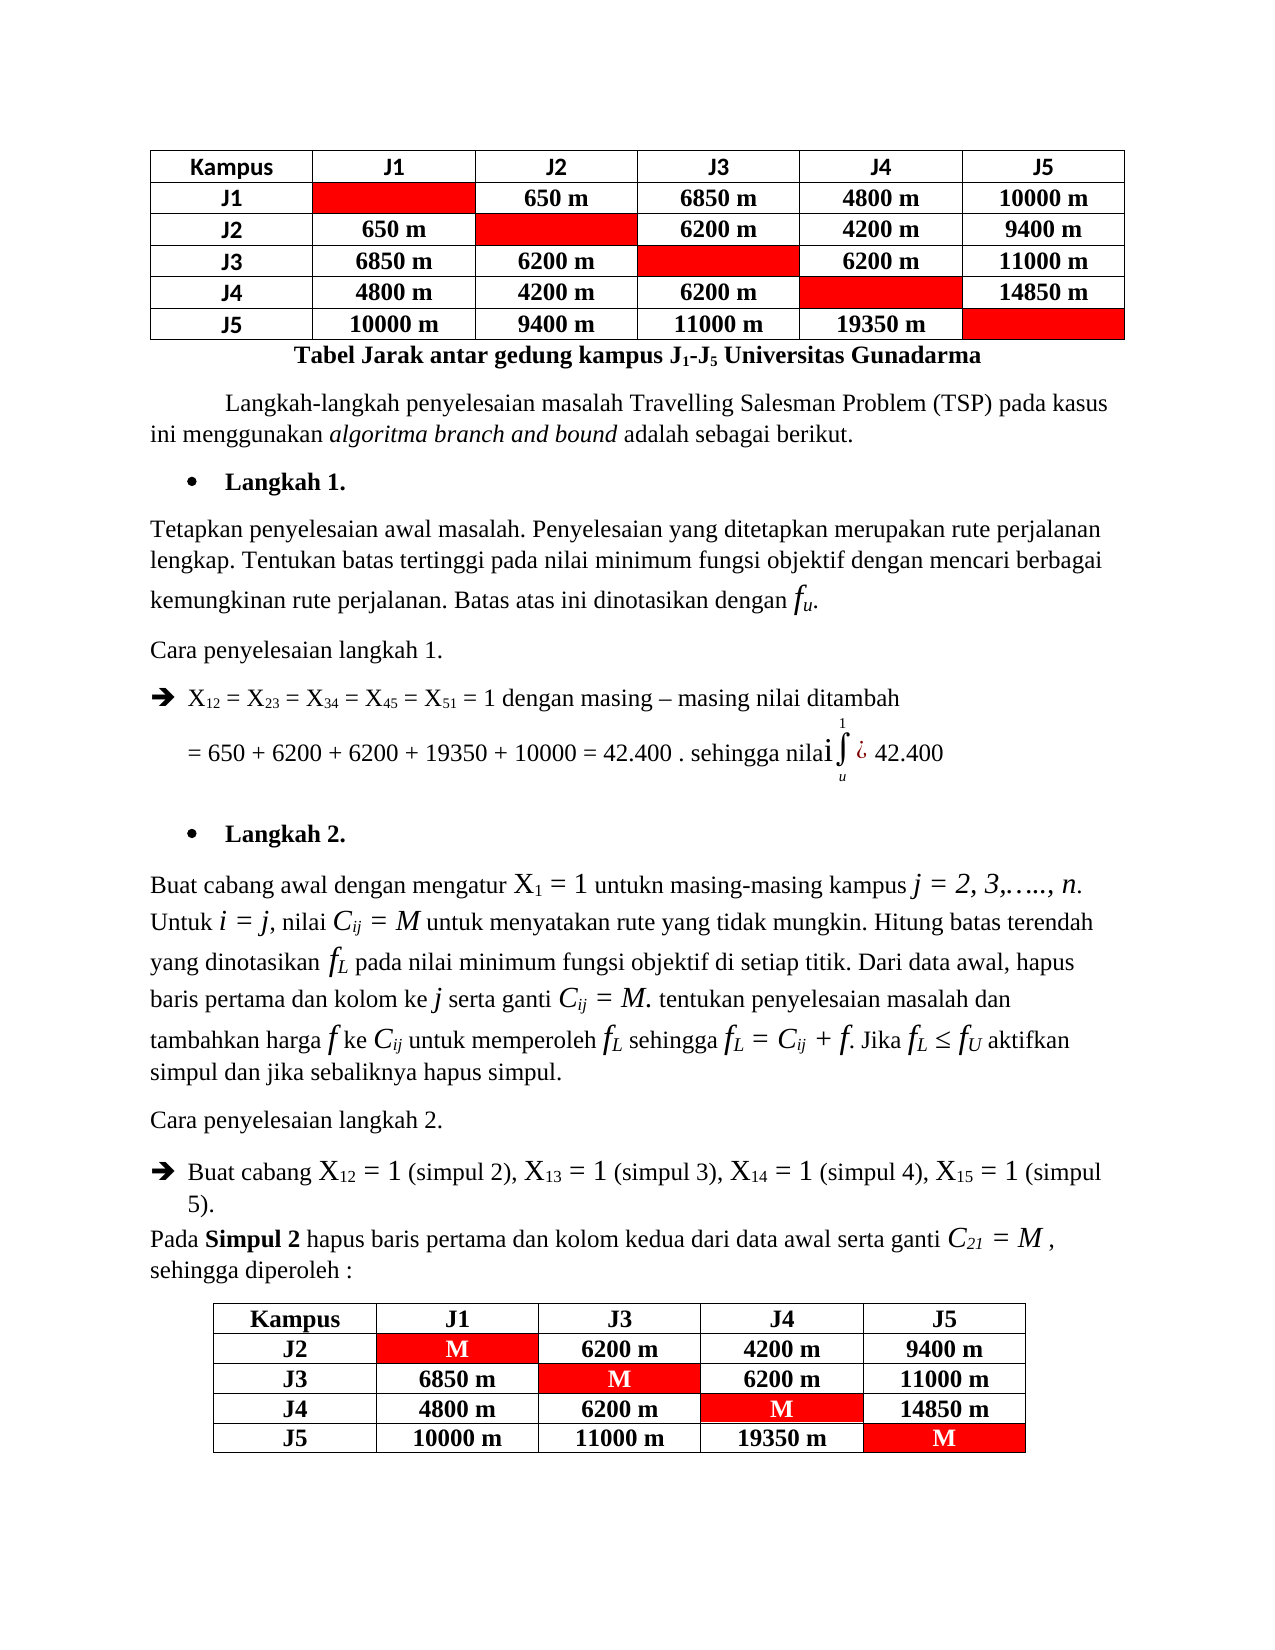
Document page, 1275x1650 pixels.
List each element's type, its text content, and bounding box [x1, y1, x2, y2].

table_cell M [864, 1424, 1025, 1452]
table_cell J1 [151, 183, 312, 213]
table_cell J3 [151, 246, 312, 276]
table_cell 10000 m [963, 183, 1124, 213]
table_cell 6200 m [800, 246, 962, 276]
table_cell 19350 m [701, 1424, 863, 1452]
list Buat cabang X12 = 1 (simpul 2), X13 = 1 (simpul 3), X14 = 1 (simpul 4), X15 = 1 (simpul 5). [150, 1153, 1125, 1217]
text Langkah-langkah penyelesaian masalah Travelling Salesman Problem (TSP) pada kasus ini menggunakan algoritma branch and bound adalah sebagai berikut. [150, 388, 1125, 448]
text Cara penyelesaian langkah 2. [150, 1105, 1125, 1134]
table_cell 14850 m [963, 277, 1124, 308]
table_cell 650 m [476, 183, 637, 213]
table_cell 4800 m [800, 183, 962, 213]
list Langkah 2. [187, 819, 1125, 848]
table_cell J4 [151, 277, 312, 308]
table_cell 4200 m [476, 277, 637, 308]
table_header J5 [864, 1304, 1025, 1333]
table_cell [313, 183, 475, 213]
table_header J3 [539, 1304, 700, 1333]
table_cell 9400 m [963, 214, 1124, 245]
table_cell 10000 m [313, 309, 475, 339]
text Tabel Jarak antar gedung kampus J1-J5 Universitas Gunadarma [150, 340, 1125, 369]
table_header J4 [701, 1304, 863, 1333]
table_cell 6850 m [313, 246, 475, 276]
table_header J1 [377, 1304, 538, 1333]
list X12 = X23 = X34 = X45 = X51 = 1 dengan masing – masing nilai ditambah [150, 683, 1125, 712]
text Buat cabang awal dengan mengatur X1 = 1 untukn masing-masing kampus j = 2, 3,….., n. Untuk i = j, nilai Cij = M untuk menyatakan rute yang tidak mungkin. Hitung batas terendah yang dinotasikan fL pada nilai minimum fungsi objektif di setiap titik. Dari data awal, hapus baris pertama dan kolom ke j serta ganti Cij = M. tentukan penyelesaian masalah dan tambahkan harga f ke Cij untuk memperoleh fL sehingga fL = Cij + f. Jika fL ≤ fU aktifkan simpul dan jika sebaliknya hapus simpul. [150, 867, 1125, 1086]
table_header J4 [800, 151, 962, 182]
table_cell 6200 m [539, 1334, 700, 1363]
table_header J5 [963, 151, 1124, 182]
table_cell J5 [151, 309, 312, 339]
list Pada Simpul 2 hapus baris pertama dan kolom kedua dari data awal serta ganti C21 = M , sehingga diperoleh : [150, 1220, 1125, 1284]
table_cell 9400 m [864, 1334, 1025, 1363]
table_cell 6850 m [638, 183, 799, 213]
text Tetapkan penyelesaian awal masalah. Penyelesaian yang ditetapkan merupakan rute perjalanan lengkap. Tentukan batas tertinggi pada nilai minimum fungsi objektif dengan mencari berbagai kemungkinan rute perjalanan. Batas atas ini dinotasikan dengan fu. [150, 514, 1125, 616]
table_cell [800, 277, 962, 308]
table_cell 6200 m [638, 277, 799, 308]
table_header Kampus [214, 1304, 376, 1333]
table_cell [476, 214, 637, 245]
table_cell 4800 m [313, 277, 475, 308]
text Cara penyelesaian langkah 1. [150, 635, 1125, 664]
table_cell 11000 m [864, 1364, 1025, 1393]
table_cell 11000 m [539, 1424, 700, 1452]
table_cell J4 [214, 1394, 376, 1422]
list Langkah 1. [187, 467, 1125, 496]
table_cell 4200 m [800, 214, 962, 245]
table_cell M [377, 1334, 538, 1363]
table_cell 10000 m [377, 1424, 538, 1452]
table_cell J3 [214, 1364, 376, 1393]
table_cell 6200 m [701, 1364, 863, 1393]
table_cell 6200 m [539, 1394, 700, 1422]
table_cell [638, 246, 799, 276]
table_cell M [539, 1364, 700, 1393]
table_cell 6200 m [476, 246, 637, 276]
table_header Kampus [151, 151, 312, 182]
table_cell 650 m [313, 214, 475, 245]
table_cell 19350 m [800, 309, 962, 339]
table_cell J5 [214, 1424, 376, 1452]
table_cell J2 [214, 1334, 376, 1363]
table_cell M [701, 1394, 863, 1422]
list = 650 + 6200 + 6200 + 19350 + 10000 = 42.400 . sehingga nilai 42.400 [187, 714, 1125, 785]
table_cell 11000 m [638, 309, 799, 339]
table_cell 6850 m [377, 1364, 538, 1393]
table_cell 4800 m [377, 1394, 538, 1422]
table_header J3 [638, 151, 799, 182]
table_cell [963, 309, 1124, 339]
table_cell 6200 m [638, 214, 799, 245]
table_cell 14850 m [864, 1394, 1025, 1422]
table_header J2 [476, 151, 637, 182]
table_cell 11000 m [963, 246, 1124, 276]
table_cell 4200 m [701, 1334, 863, 1363]
table_cell 9400 m [476, 309, 637, 339]
table_header J1 [313, 151, 475, 182]
table_cell J2 [151, 214, 312, 245]
